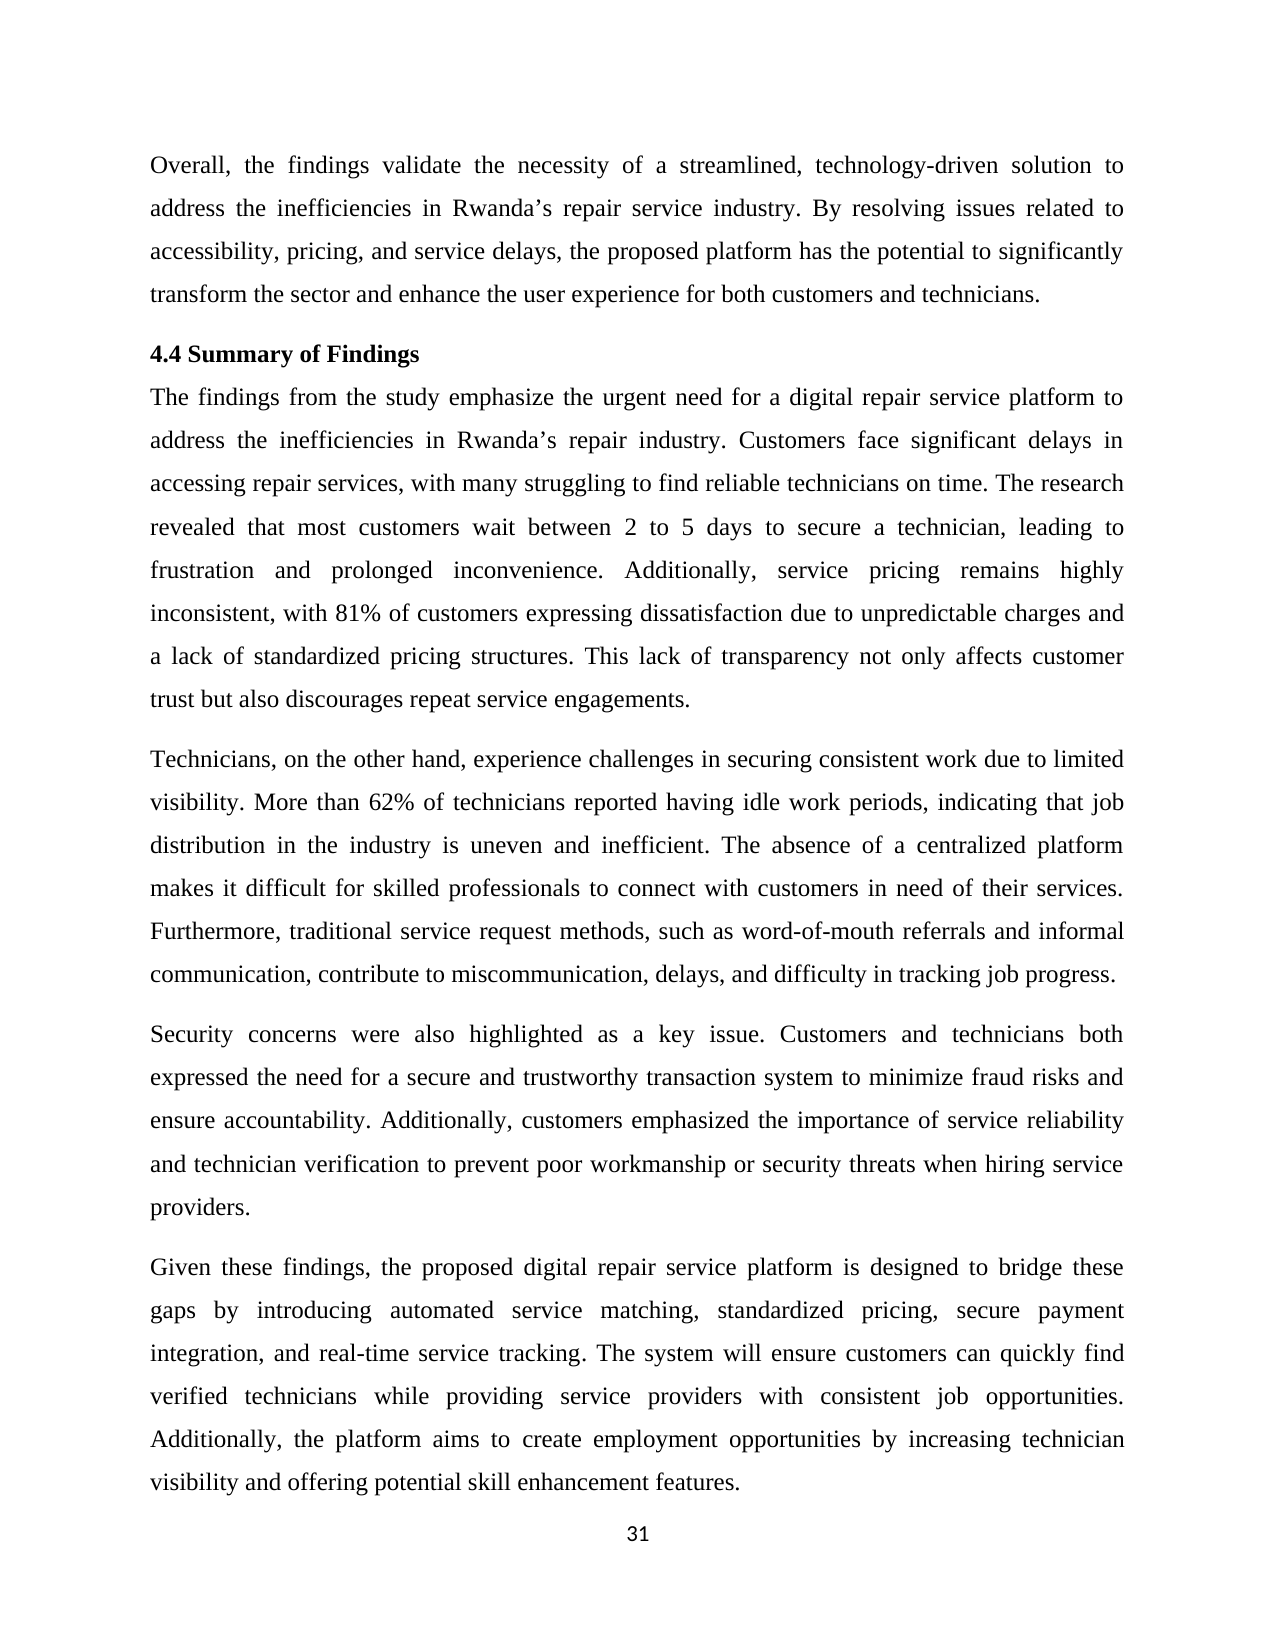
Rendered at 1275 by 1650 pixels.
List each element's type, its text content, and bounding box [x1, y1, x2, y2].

text Security concerns were also highlighted as a key issue. Customers and technicians both expressed the need for a secure and trustworthy transaction system to minimize fraud risks and ensure accountability. Additionally, customers emphasized the importance of service reliability and technician verification to prevent poor workmanship or security threats when hiring service providers. [150, 1019, 1125, 1221]
text Technicians, on the other hand, experience challenges in securing consistent work due to limited visibility. More than 62% of technicians reported having idle work periods, indicating that job distribution in the industry is uneven and inefficient. The absence of a centralized platform makes it difficult for skilled professionals to connect with customers in need of their services. Furthermore, traditional service request methods, such as word-of-mouth referrals and informal communication, contribute to miscommunication, delays, and difficulty in tracking job progress. [150, 744, 1125, 988]
subtitle 4.4 Summary of Findings [150, 339, 1125, 368]
text Given these findings, the proposed digital repair service platform is designed to bridge these gaps by introducing automated service matching, standardized pricing, secure payment integration, and real-time service tracking. The system will ensure customers can quickly find verified technicians while providing service providers with consistent job opportunities. Additionally, the platform aims to create employment opportunities by increasing technician visibility and offering potential skill enhancement features. [150, 1252, 1125, 1496]
text The findings from the study emphasize the urgent need for a digital repair service platform to address the inefficiencies in Rwanda’s repair industry. Customers face significant delays in accessing repair services, with many struggling to find reliable technicians on time. The research revealed that most customers wait between 2 to 5 days to secure a technician, leading to frustration and prolonged inconvenience. Additionally, service pricing remains highly inconsistent, with 81% of customers expressing dissatisfaction due to unpredictable charges and a lack of standardized pricing structures. This lack of transparency not only affects customer trust but also discourages repeat service engagements. [150, 382, 1125, 713]
text Overall, the findings validate the necessity of a streamlined, technology-driven solution to address the inefficiencies in Rwanda’s repair service industry. By resolving issues related to accessibility, pricing, and service delays, the proposed platform has the potential to significantly transform the sector and enhance the user experience for both customers and technicians. [150, 150, 1125, 308]
